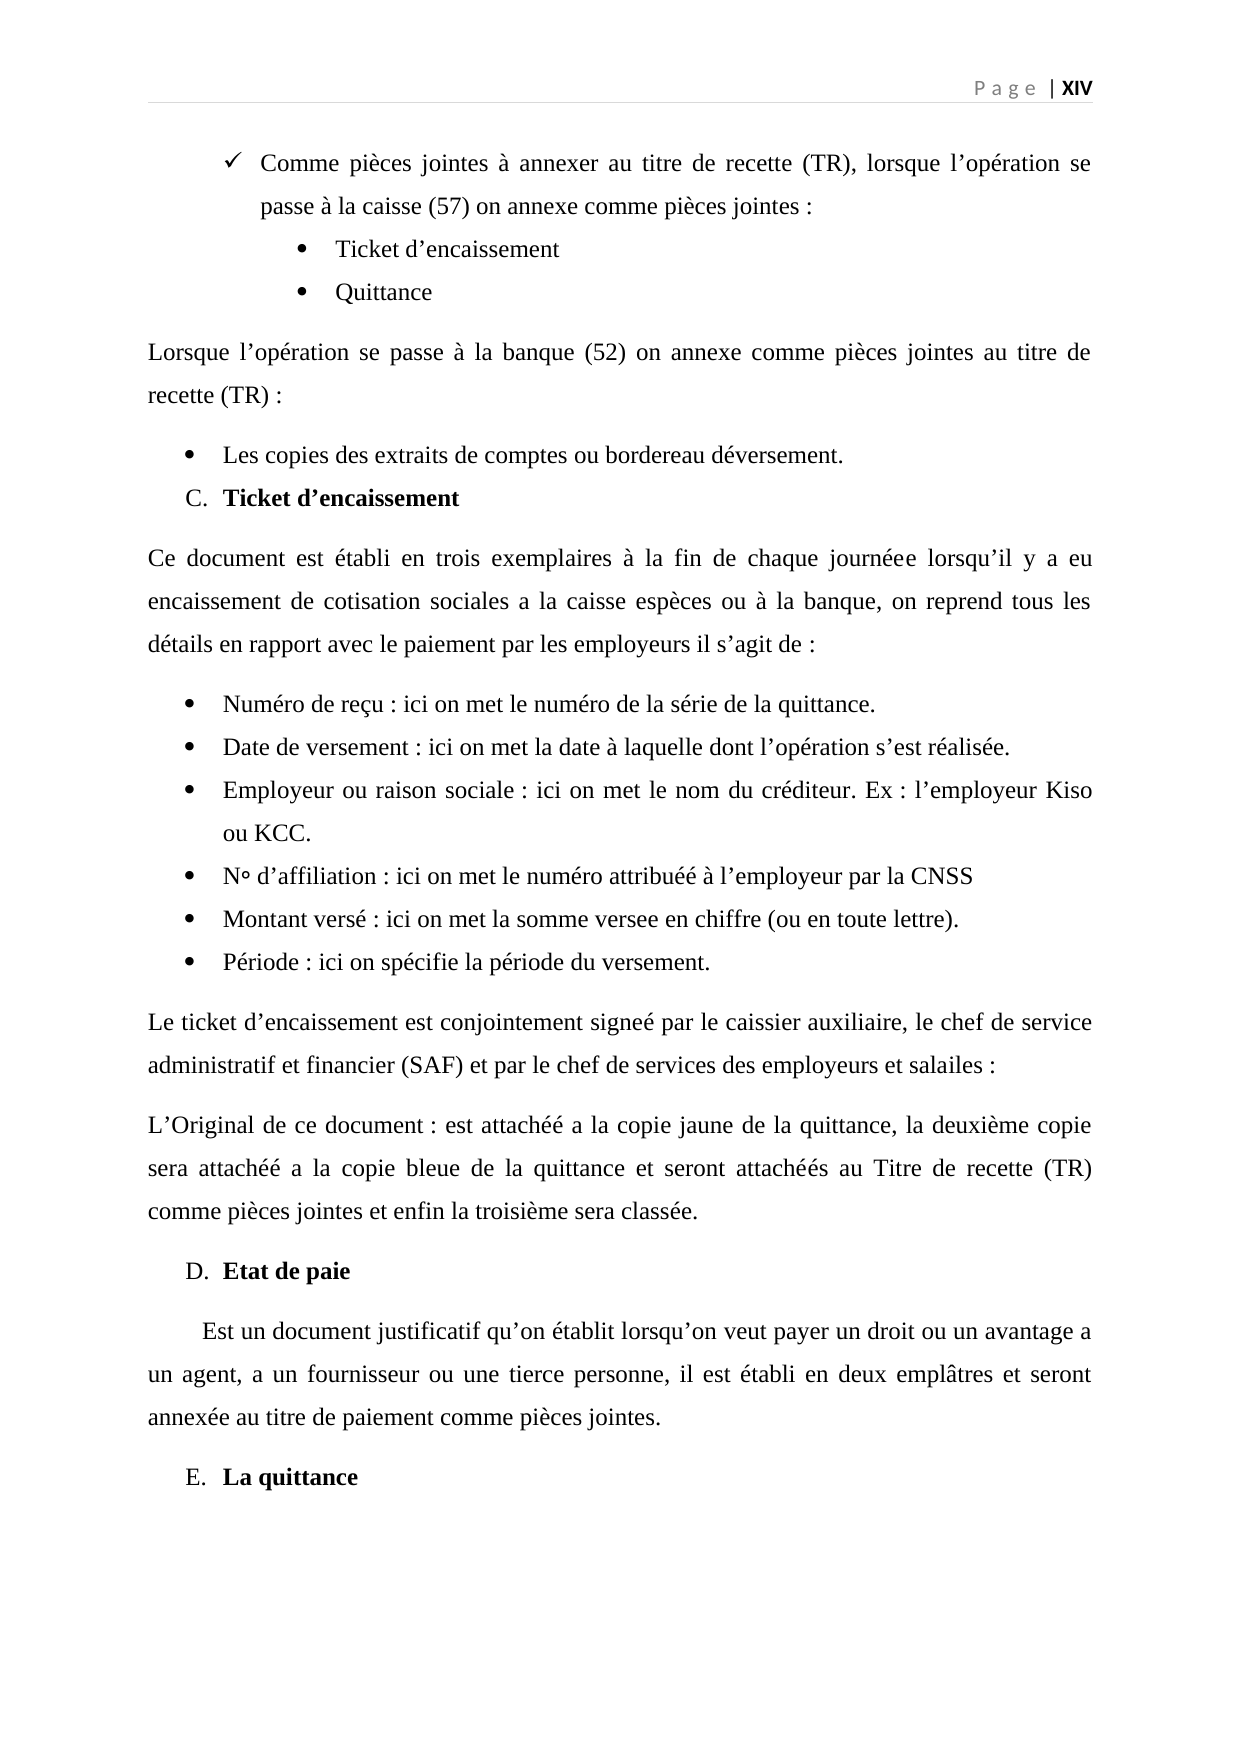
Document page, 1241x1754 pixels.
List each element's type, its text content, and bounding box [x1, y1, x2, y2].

text Lorsque l’opération se passe à la banque (52) on annexe comme pièces jointes au titre de recette (TR) : [148, 337, 1093, 409]
list Montant versé : ici on met la somme versee en chiffre (ou en toute lettre). [185, 904, 1093, 933]
list Période : ici on spécifie la période du versement. [185, 947, 1093, 976]
text Le ticket d’encaissement est conjointement signeé par le caissier auxiliaire, le chef de service administratif et financier (SAF) et par le chef de services des employeurs et salailes : [148, 1007, 1093, 1079]
list Date de versement : ici on met la date à laquelle dont l’opération s’est réalisée. [185, 732, 1093, 761]
text L’Original de ce document : est attachéé a la copie jaune de la quittance, la deuxième copie sera attachéé a la copie bleue de la quittance et seront attachéés au Titre de recette (TR) comme pièces jointes et enfin la troisième sera classée. [148, 1110, 1093, 1225]
list Etat de paie [185, 1256, 1093, 1285]
text Est un document justificatif qu’on établit lorsqu’on veut payer un droit ou un avantage a un agent, a un fournisseur ou une tierce personne, il est établi en deux emplâtres et seront annexée au titre de paiement comme pièces jointes. [148, 1316, 1093, 1431]
text Ce document est établi en trois exemplaires à la fin de chaque journéee lorsqu’il y a eu encaissement de cotisation sociales a la caisse espèces ou à la banque, on reprend tous les détails en rapport avec le paiement par les employeurs il s’agit de : [148, 543, 1093, 658]
list Quittance [298, 277, 1093, 306]
list N⸰ d’affiliation : ici on met le numéro attribuéé à l’employeur par la CNSS [185, 861, 1093, 890]
list Numéro de reçu : ici on met le numéro de la série de la quittance. [185, 689, 1093, 717]
list La quittance [185, 1462, 1093, 1491]
list Employeur ou raison sociale : ici on met le nom du créditeur. Ex : l’employeur Kiso ou KCC. [185, 775, 1093, 847]
list Comme pièces jointes à annexer au titre de recette (TR), lorsque l’opération se passe à la caisse (57) on annexe comme pièces jointes : [223, 148, 1093, 219]
list Ticket d’encaissement [298, 234, 1093, 263]
list Ticket d’encaissement [185, 483, 1093, 512]
list Les copies des extraits de comptes ou bordereau déversement. [185, 440, 1093, 468]
